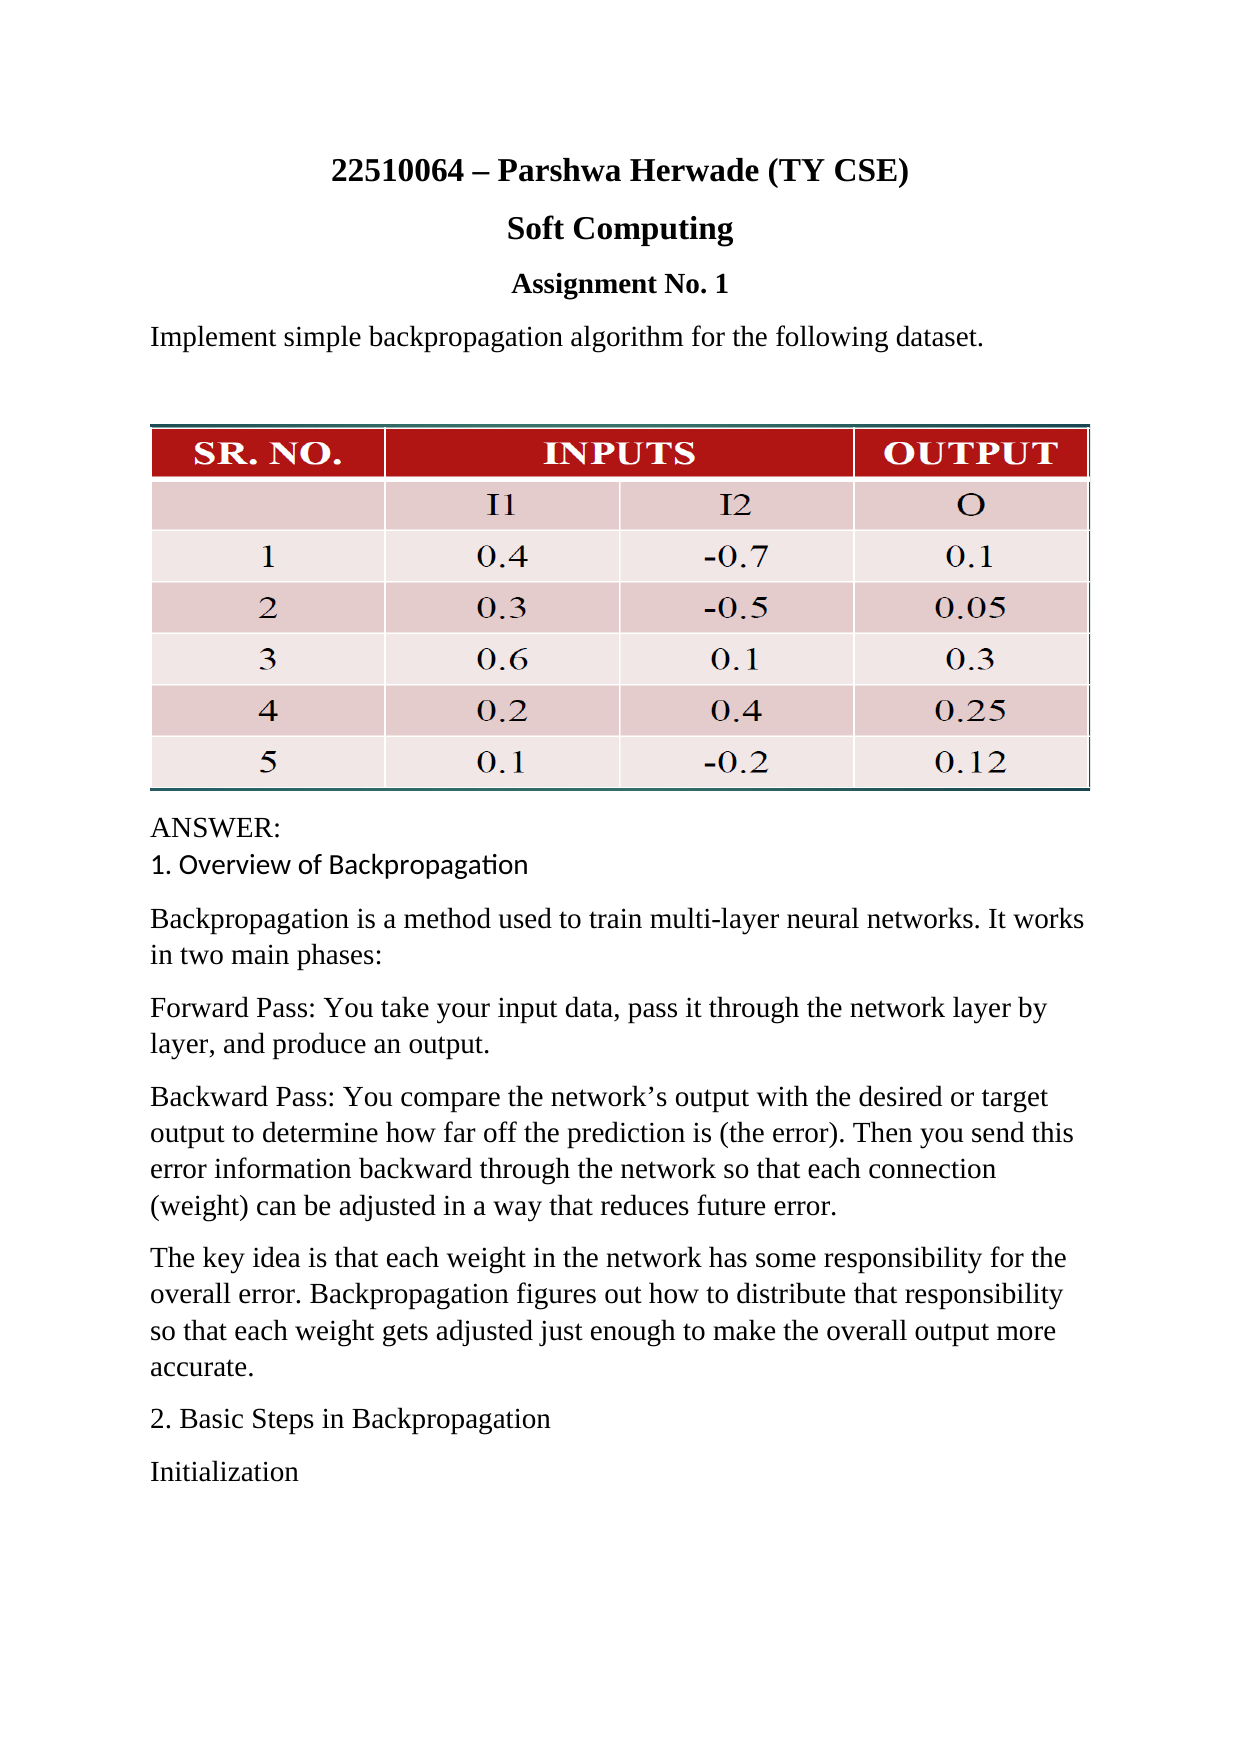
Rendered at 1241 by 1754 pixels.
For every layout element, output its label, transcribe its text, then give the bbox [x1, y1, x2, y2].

text Backpropagation is a method used to train multi-layer neural networks. It works in two main phases: [150, 901, 1090, 971]
text Backward Pass: You compare the network’s output with the desired or target output to determine how far off the prediction is (the error). Then you send this error information backward through the network so that each connection (weight) can be adjusted in a way that reduces future error. [150, 1079, 1090, 1221]
text The key idea is that each weight in the network has some responsibility for the overall error. Backpropagation figures out how to distribute that responsibility so that each weight gets adjusted just enough to make the overall output more accurate. [150, 1240, 1090, 1382]
picture [150, 424, 1091, 791]
text Soft Computing [150, 208, 1090, 246]
text Assignment No. 1 [150, 266, 1090, 299]
text 2. Basic Steps in Backpropagation [150, 1402, 1090, 1435]
text Forward Pass: You take your input data, pass it through the network layer by layer, and produce an output. [150, 990, 1090, 1060]
text Initialization [150, 1454, 1090, 1488]
text Implement simple backpropagation algorithm for the following dataset. [150, 319, 1090, 352]
text 22510064 – Parshwa Herwade (TY CSE) [150, 150, 1090, 188]
text ANSWER: 1. Overview of Backpropagation [150, 810, 1090, 882]
